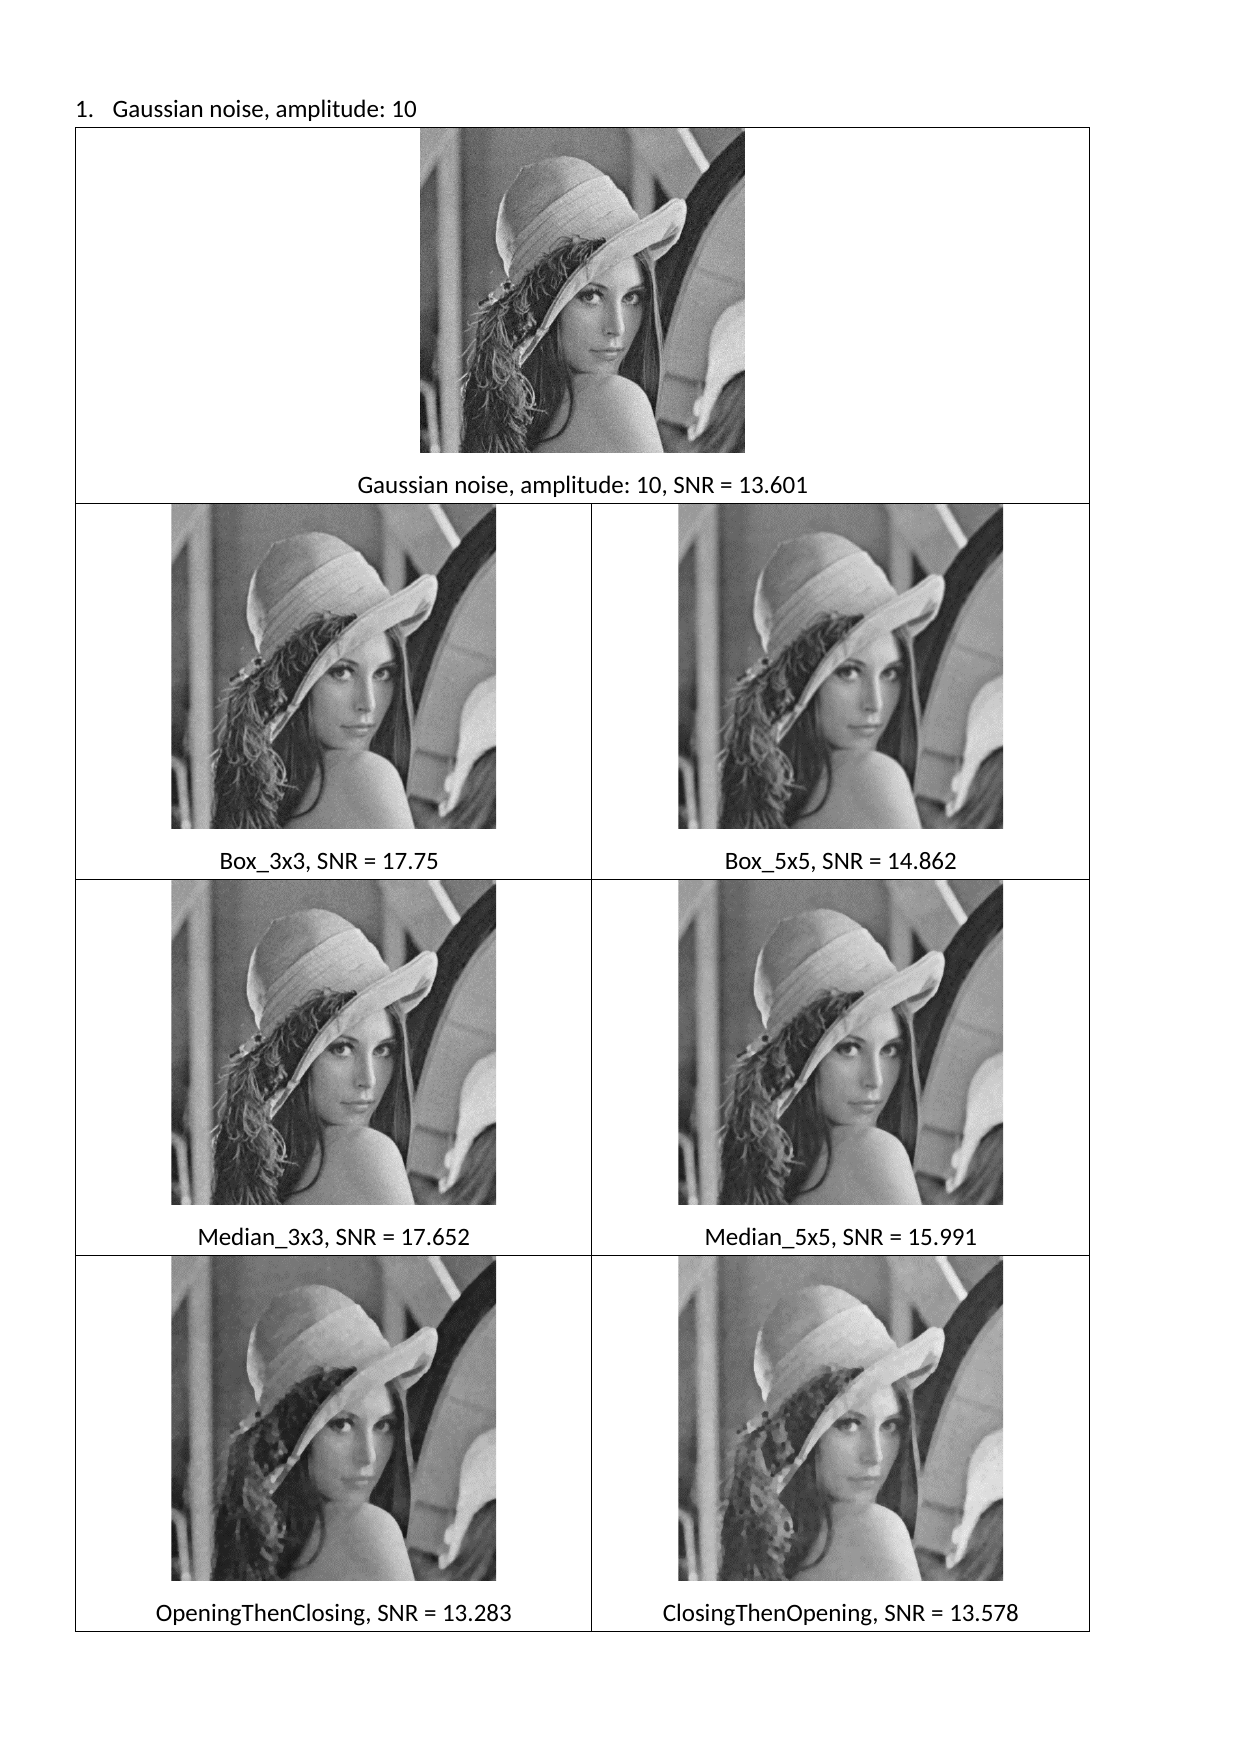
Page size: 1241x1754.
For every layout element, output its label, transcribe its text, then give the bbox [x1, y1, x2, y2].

table_cell Median_5x5, SNR = 15.991 [592, 880, 1089, 1255]
picture [678, 1256, 1004, 1581]
table_cell OpeningThenClosing, SNR = 13.283 [76, 1256, 591, 1631]
picture [171, 1256, 497, 1581]
picture [678, 504, 1004, 829]
table_cell Box_3x3, SNR = 17.75 [76, 504, 591, 879]
table_cell Box_5x5, SNR = 14.862 [592, 504, 1089, 879]
picture [678, 880, 1004, 1205]
picture [420, 128, 745, 453]
table_cell ClosingThenOpening, SNR = 13.578 [592, 1256, 1089, 1631]
table_cell Median_3x3, SNR = 17.652 [76, 880, 591, 1255]
picture [171, 880, 497, 1205]
picture [171, 504, 497, 829]
table_header Gaussian noise, amplitude: 10, SNR = 13.601 [76, 128, 1089, 503]
list Gaussian noise, amplitude: 10 [75, 89, 1165, 127]
